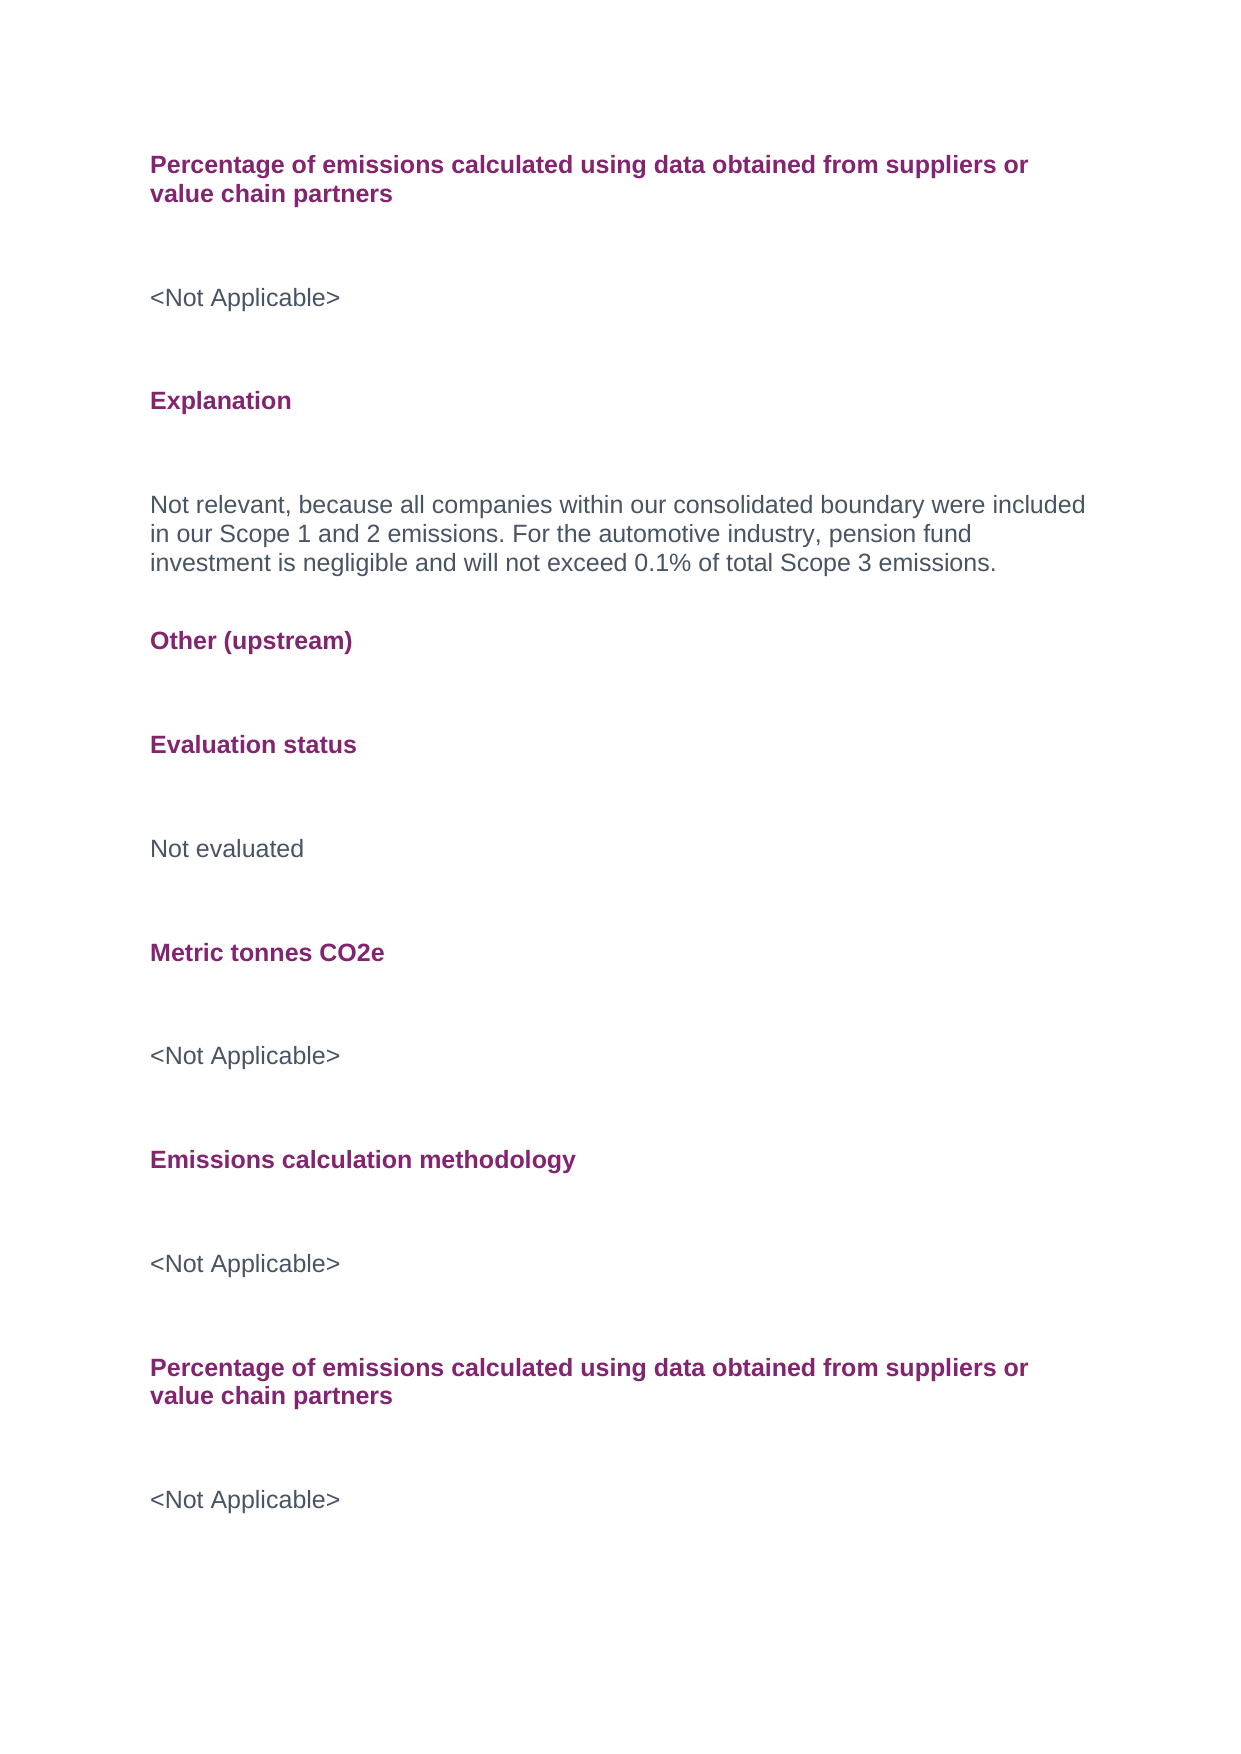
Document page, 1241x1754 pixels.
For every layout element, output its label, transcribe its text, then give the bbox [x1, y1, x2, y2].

text <Not Applicable> [150, 1041, 1090, 1070]
subtitle Emissions calculation methodology [150, 1145, 1090, 1174]
text <Not Applicable> [150, 1249, 1090, 1277]
text <Not Applicable> [150, 282, 1090, 311]
subtitle Evaluation status [150, 730, 1090, 759]
text <Not Applicable> [150, 1485, 1090, 1514]
subtitle Percentage of emissions calculated using data obtained from suppliers or value chain partners [150, 150, 1090, 207]
subtitle Percentage of emissions calculated using data obtained from suppliers or value chain partners [150, 1352, 1090, 1410]
subtitle Explanation [150, 386, 1090, 415]
text Not relevant, because all companies within our consolidated boundary were included in our Scope 1 and 2 emissions. For the automotive industry, pension fund investment is negligible and will not exceed 0.1% of total Scope 3 emissions. [150, 490, 1090, 576]
subtitle Other (upstream) [150, 626, 1090, 655]
subtitle Metric tonnes CO2e [150, 937, 1090, 966]
text Not evaluated [150, 834, 1090, 862]
